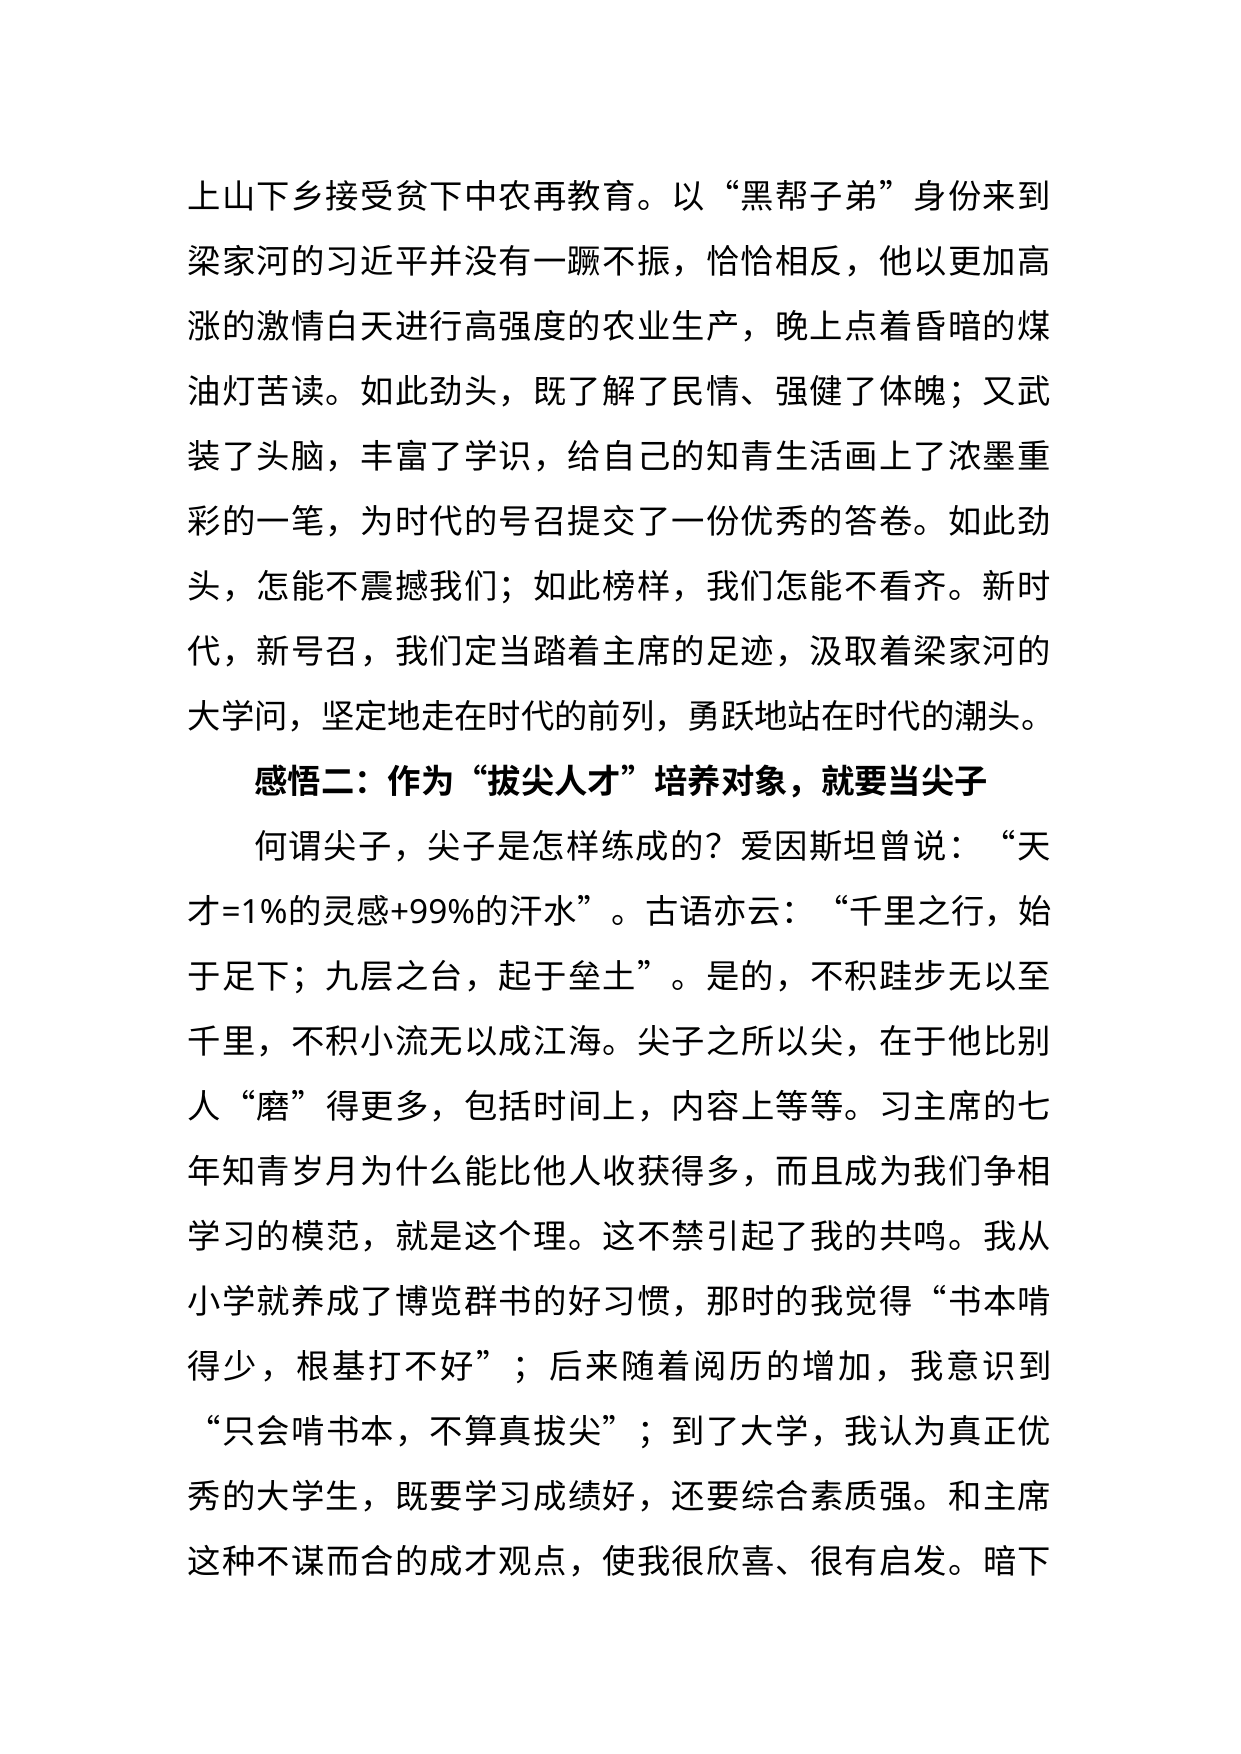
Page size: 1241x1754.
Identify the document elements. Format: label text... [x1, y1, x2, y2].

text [187, 162, 1053, 747]
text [187, 812, 1053, 1592]
text 感悟二：作为“拔尖人才”培养对象，就要当尖子 [187, 747, 1053, 812]
